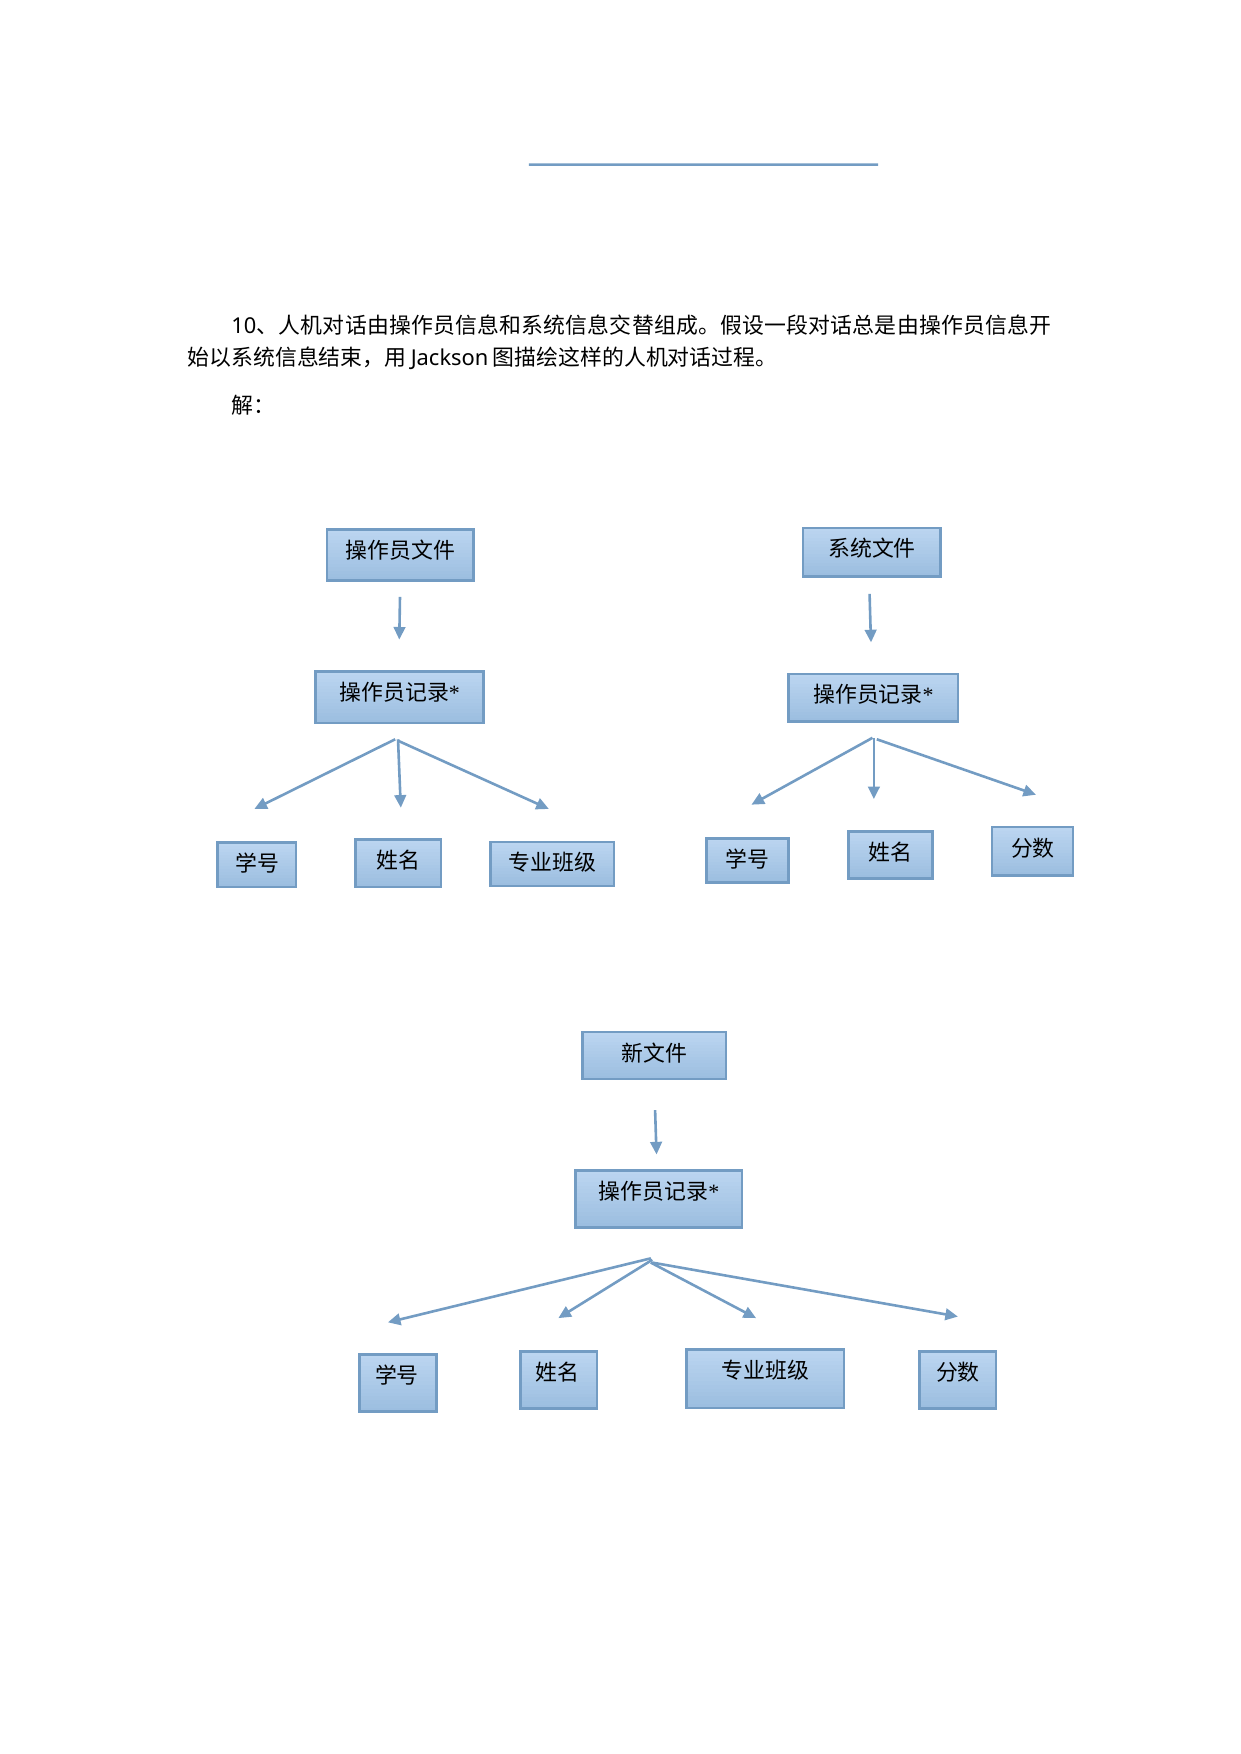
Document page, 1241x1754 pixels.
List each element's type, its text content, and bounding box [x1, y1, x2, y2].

text 10、人机对话由操作员信息和系统信息交替组成。假设一段对话总是由操作员信息开始以系统信息结束，用Jackson图描绘这样的人机对话过程。 [187, 308, 1053, 373]
text 解： [187, 389, 1053, 422]
